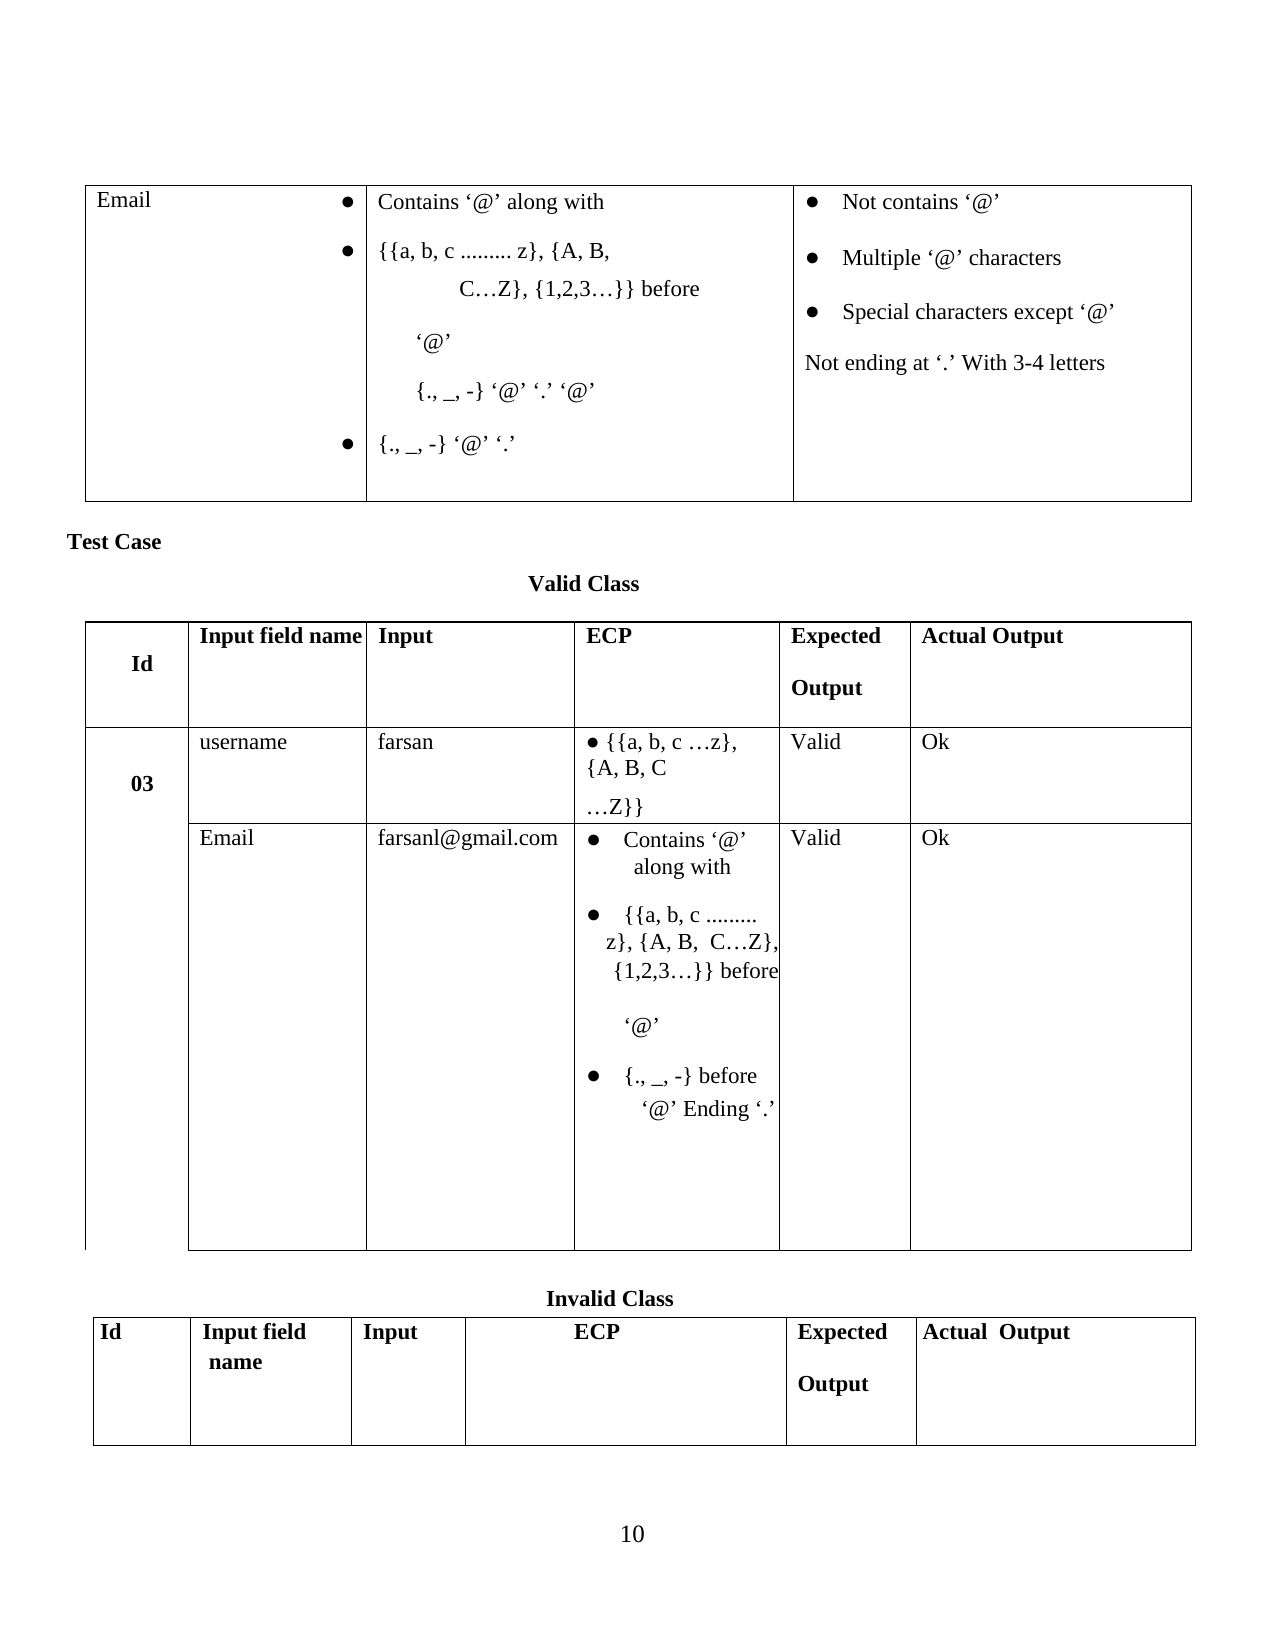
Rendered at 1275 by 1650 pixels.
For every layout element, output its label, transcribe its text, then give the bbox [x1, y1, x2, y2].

table_cell farsan [367, 728, 574, 823]
text Invalid Class [22, 1285, 674, 1312]
table_header Actual Output [911, 623, 1191, 727]
table_header Expected Output [787, 1318, 916, 1445]
table_cell Contains ‘@’ along with {{a, b, c ......... z}, {A, B, C…Z}, {1,2,3…}} before ‘@’ {., _, -} ‘@’ ‘.’ ‘@’ {., _, -} ‘@’ ‘.’ [367, 186, 793, 501]
table_cell Ok [911, 728, 1191, 823]
table_cell Email [189, 824, 366, 1250]
table_cell 03 [86, 728, 188, 1250]
table_cell Valid [780, 728, 910, 823]
table_cell Not contains ‘@’ Multiple ‘@’ characters Special characters except ‘@’ Not ending at ‘.’ With 3-4 letters [794, 186, 1191, 501]
table_header Input [367, 623, 574, 727]
table_cell username [189, 728, 366, 823]
table_header Input field name [191, 1318, 351, 1445]
table_header Expected Output [780, 623, 910, 727]
table_header ECP [575, 623, 779, 727]
text Test Case [21, 528, 1228, 554]
table_header Input [352, 1318, 465, 1445]
table_cell ● {{a, b, c …z}, {A, B, C …Z}} [575, 728, 779, 823]
table_header Id [94, 1318, 190, 1445]
table_cell farsanl@gmail.com [367, 824, 574, 1250]
table_cell Contains ‘@’ along with {{a, b, c ......... z}, {A, B, C…Z}, {1,2,3…}} before ‘@’ {., _, -} before ‘@’ Ending ‘.’ [575, 824, 779, 1250]
text Valid Class [22, 571, 639, 597]
table_cell Email [86, 186, 366, 501]
table_header Actual Output [917, 1318, 1195, 1445]
table_header Input field name [189, 623, 366, 727]
table_header Id [86, 623, 188, 727]
table_cell Ok [911, 824, 1191, 1250]
table_header ECP [466, 1318, 786, 1445]
table_cell Valid [780, 824, 910, 1250]
